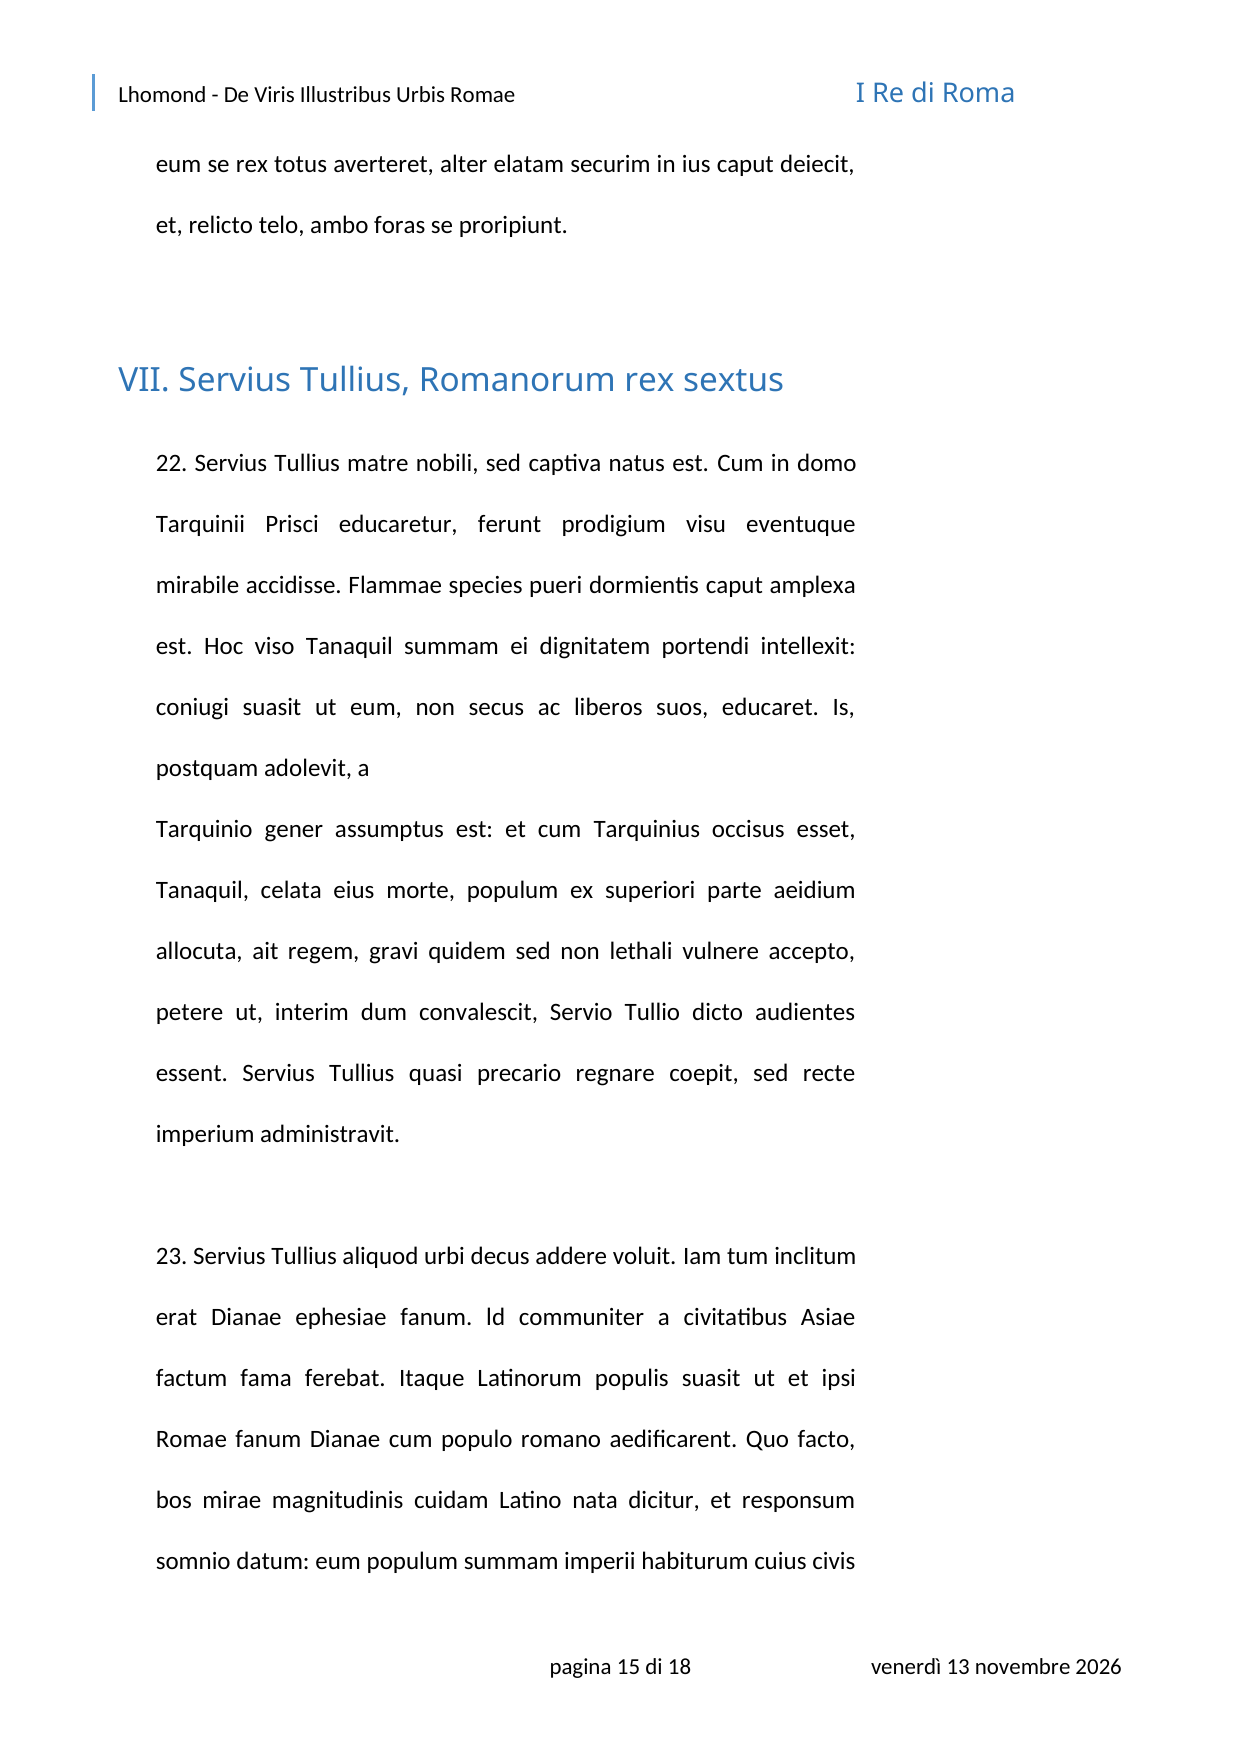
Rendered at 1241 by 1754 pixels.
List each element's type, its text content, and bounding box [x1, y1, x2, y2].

text 22. Servius Tullius matre nobili, sed captiva natus est. Cum in domo Tarquinii Prisci educaretur, ferunt prodigium visu eventuque mirabile accidisse. Flammae species pueri dormientis caput amplexa est. Hoc viso Tanaquil summam ei dignitatem portendi intellexit: coniugi suasit ut eum, non secus ac liberos suos, educaret. Is, postquam adolevit, a [156, 447, 856, 782]
text Tarquinio gener assumptus est: et cum Tarquinius occisus esset, Tanaquil, celata eius morte, populum ex superiori parte aeidium allocuta, ait regem, gravi quidem sed non lethali vulnere accepto, petere ut, interim dum convalescit, Servio Tullio dicto audientes essent. Servius Tullius quasi precario regnare coepit, sed recte imperium administravit. [156, 813, 856, 1149]
subtitle VII. Servius Tullius, Romanorum rex sextus [118, 356, 1122, 401]
